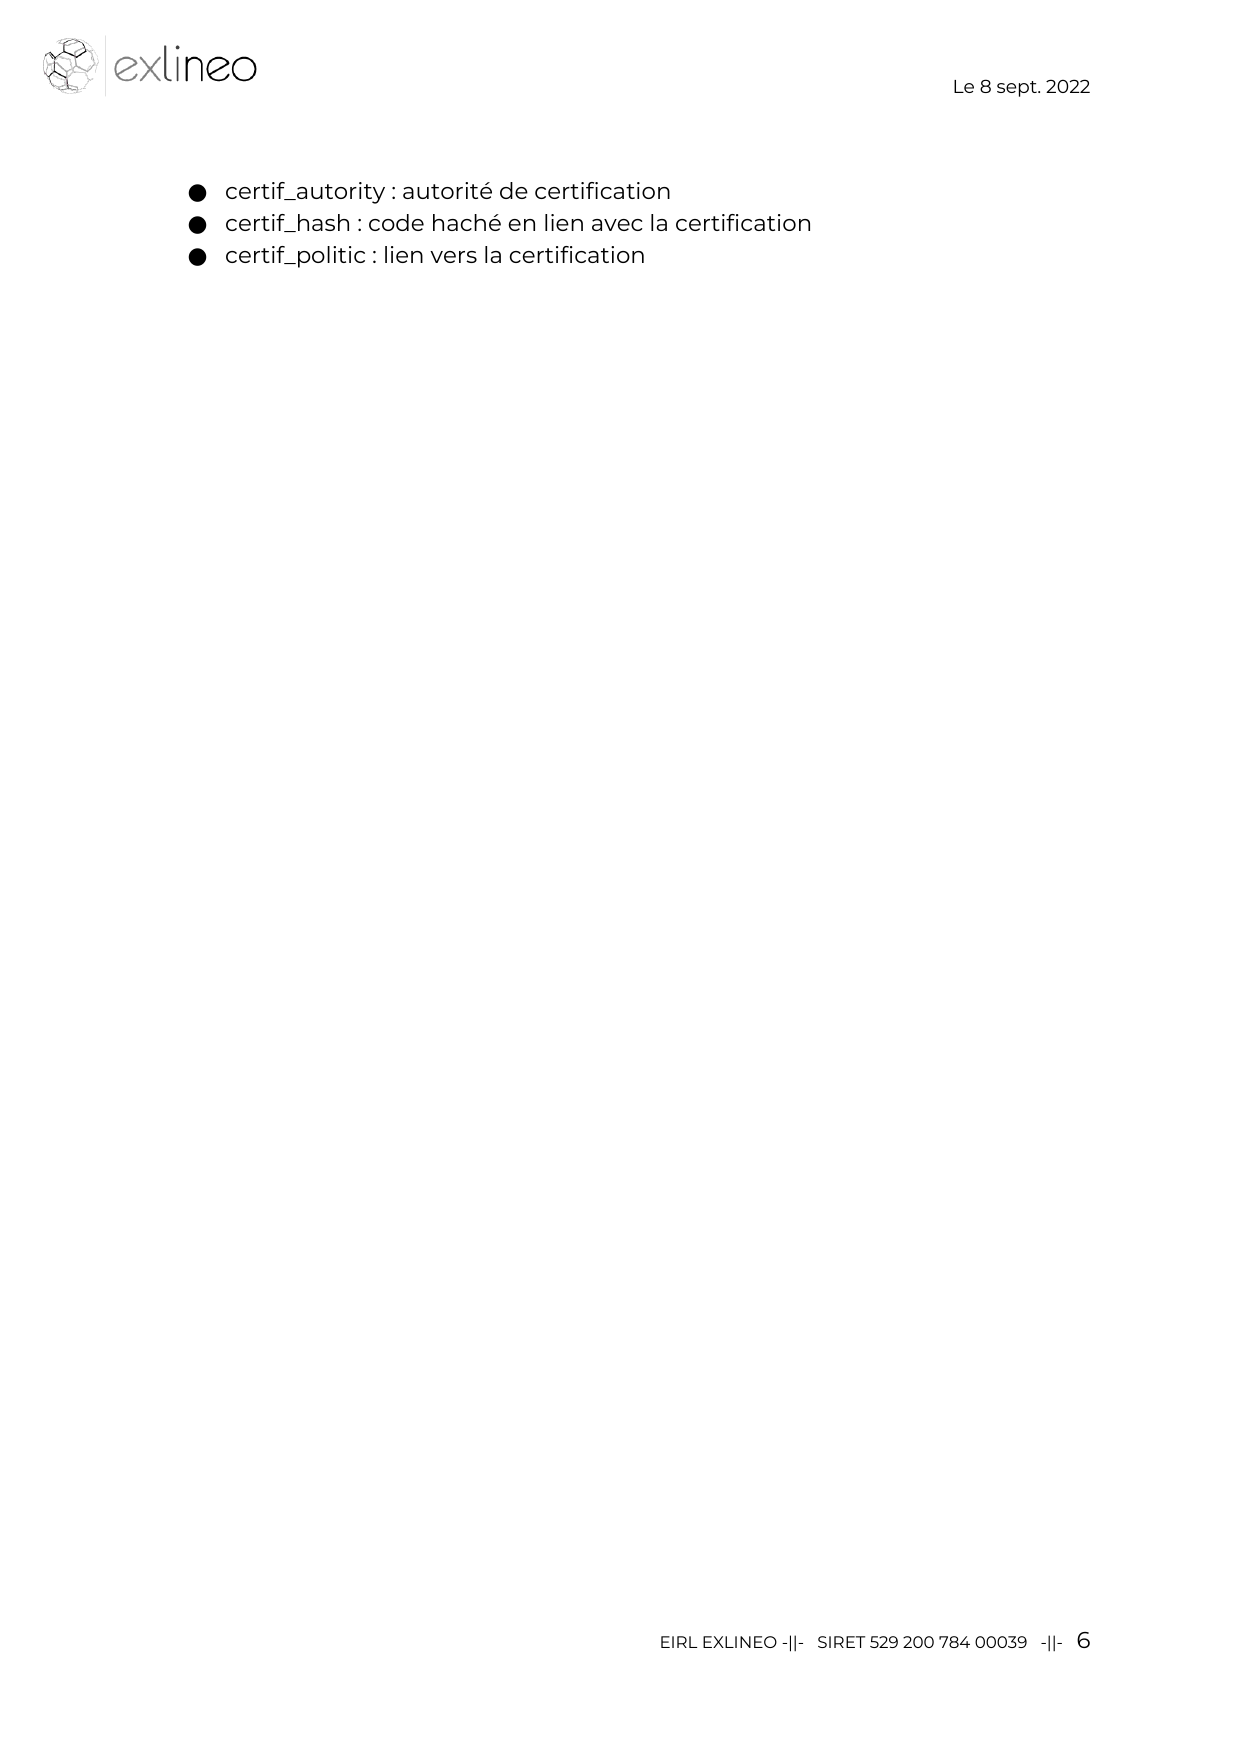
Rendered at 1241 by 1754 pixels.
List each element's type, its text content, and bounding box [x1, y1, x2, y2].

picture [36, 31, 265, 101]
list certif_hash : code haché en lien avec la certification [187, 209, 1090, 237]
list certif_autority : autorité de certification [187, 177, 1090, 205]
list certif_politic : lien vers la certification [187, 241, 1090, 269]
